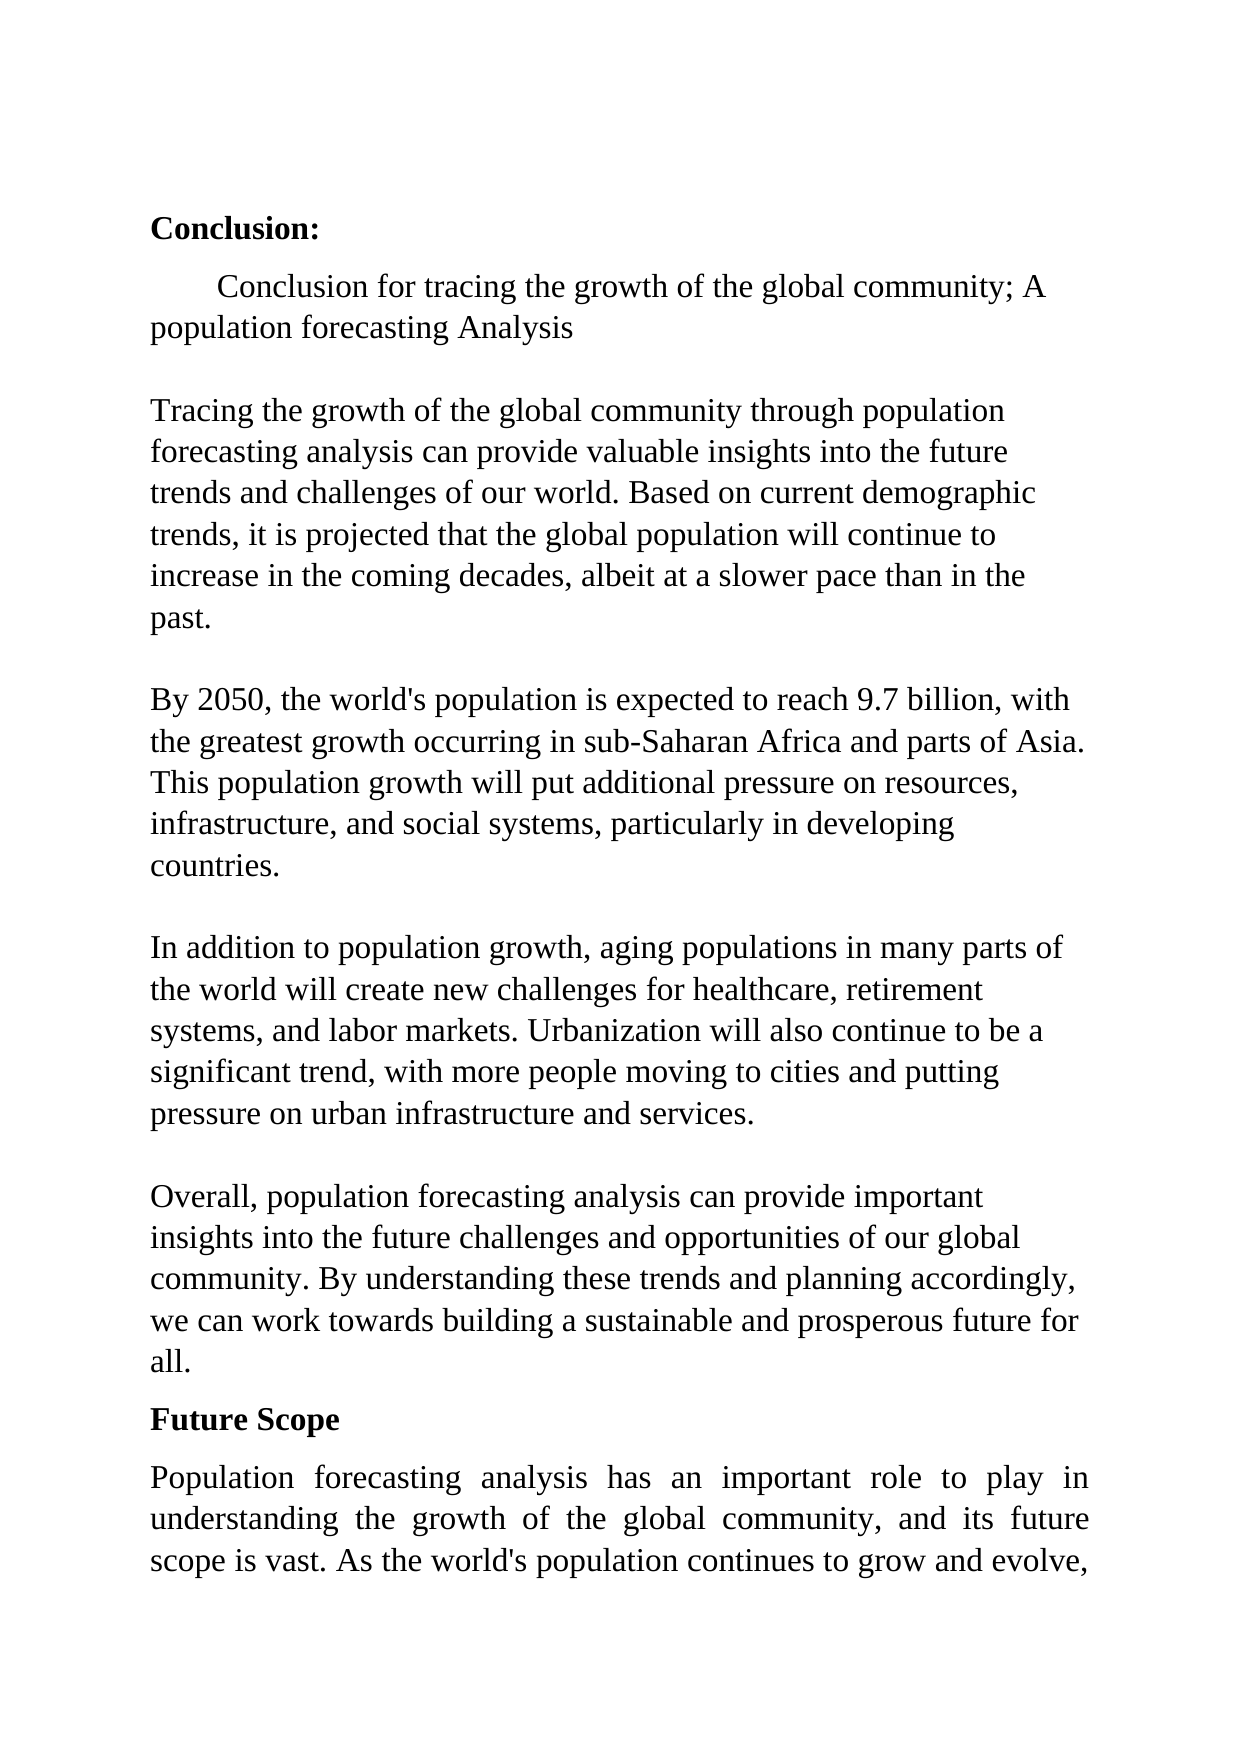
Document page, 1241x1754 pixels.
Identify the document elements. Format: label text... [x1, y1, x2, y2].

text Conclusion for tracing the growth of the global community; A population forecasting Analysis Tracing the growth of the global community through population forecasting analysis can provide valuable insights into the future trends and challenges of our world. Based on current demographic trends, it is projected that the global population will continue to increase in the coming decades, albeit at a slower pace than in the past. By 2050, the world's population is expected to reach 9.7 billion, with the greatest growth occurring in sub-Saharan Africa and parts of Asia. This population growth will put additional pressure on resources, infrastructure, and social systems, particularly in developing countries. In addition to population growth, aging populations in many parts of the world will create new challenges for healthcare, retirement systems, and labor markets. Urbanization will also continue to be a significant trend, with more people moving to cities and putting pressure on urban infrastructure and services. Overall, population forecasting analysis can provide important insights into the future challenges and opportunities of our global community. By understanding these trends and planning accordingly, we can work towards building a sustainable and prosperous future for all. [150, 266, 1090, 1379]
text Conclusion: [150, 208, 1090, 246]
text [150, 1457, 1090, 1578]
text Future Scope [150, 1399, 1090, 1438]
